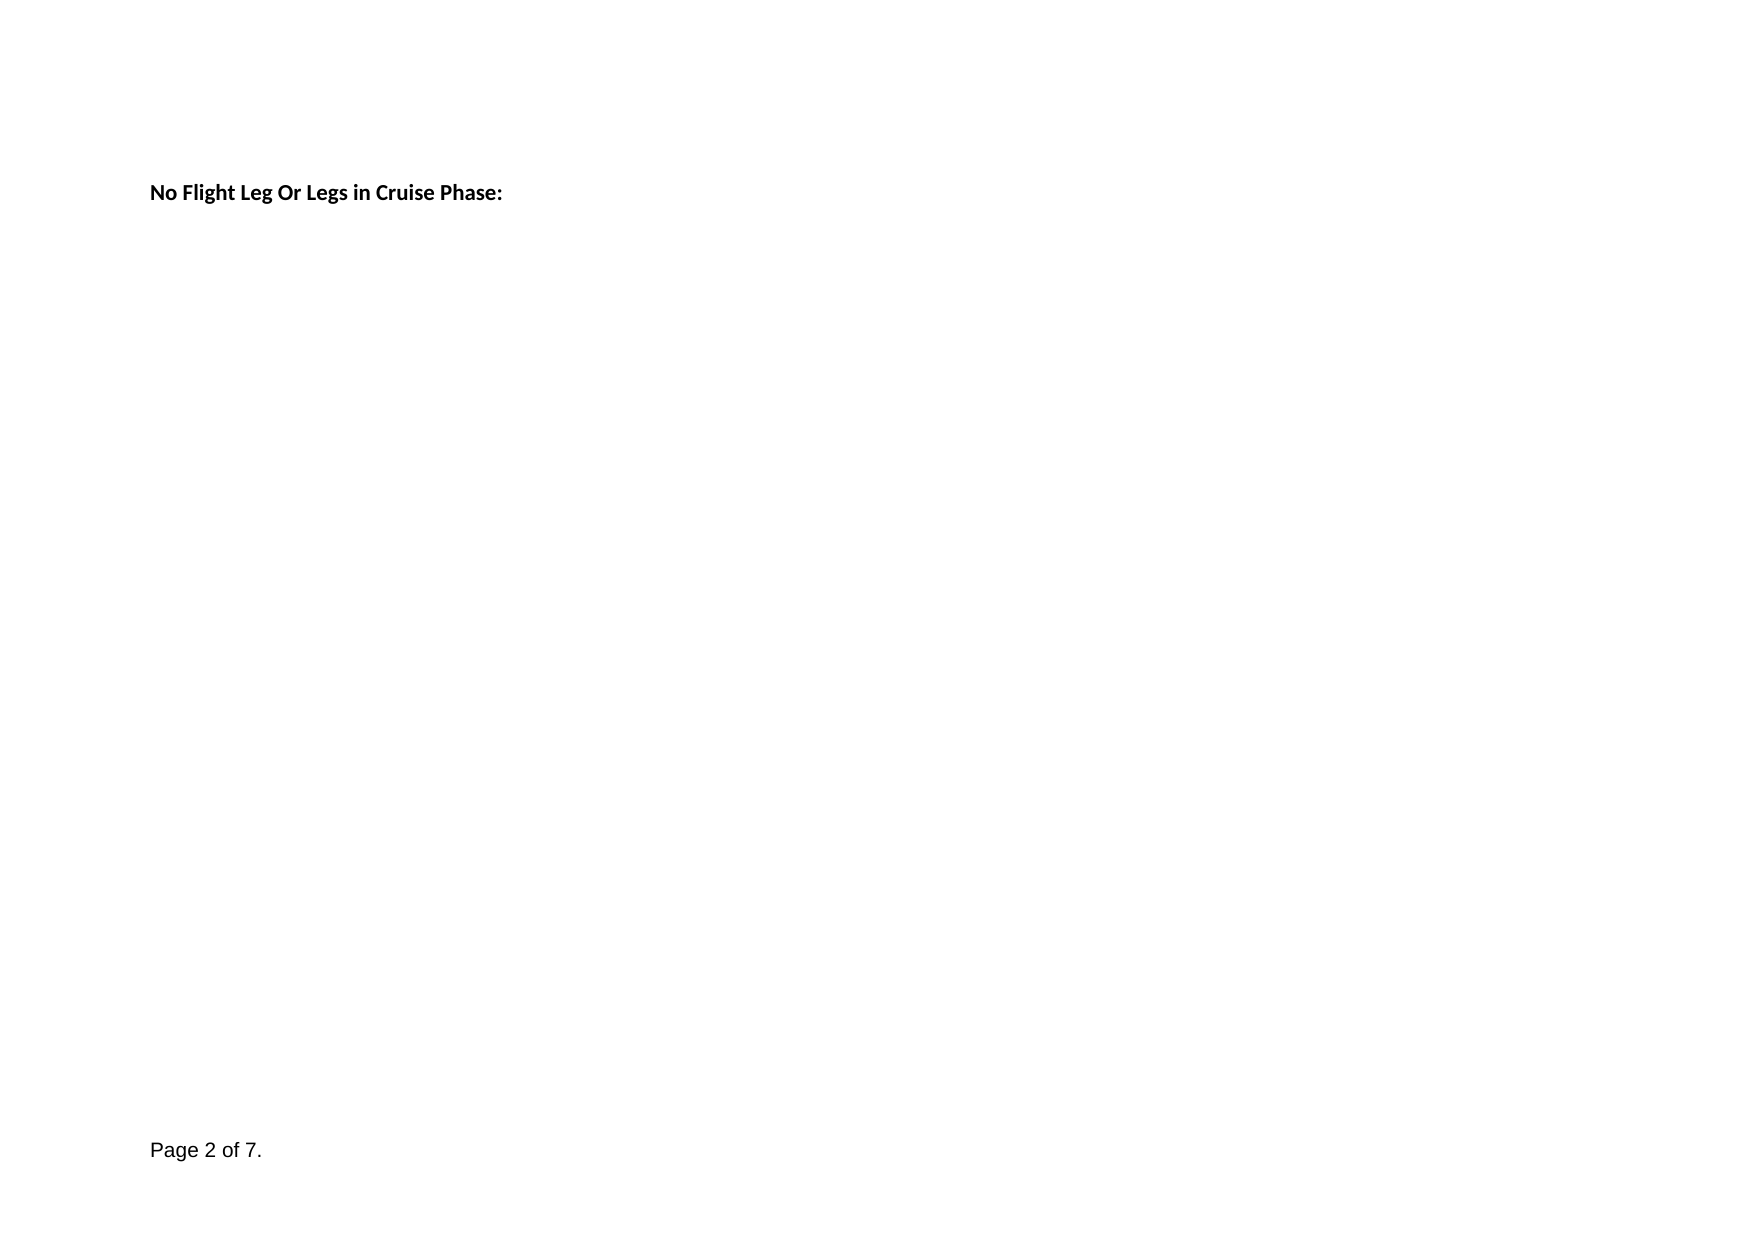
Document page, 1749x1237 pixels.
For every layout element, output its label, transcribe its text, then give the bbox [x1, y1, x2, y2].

text No Flight Leg Or Legs in Cruise Phase: [150, 178, 1599, 206]
